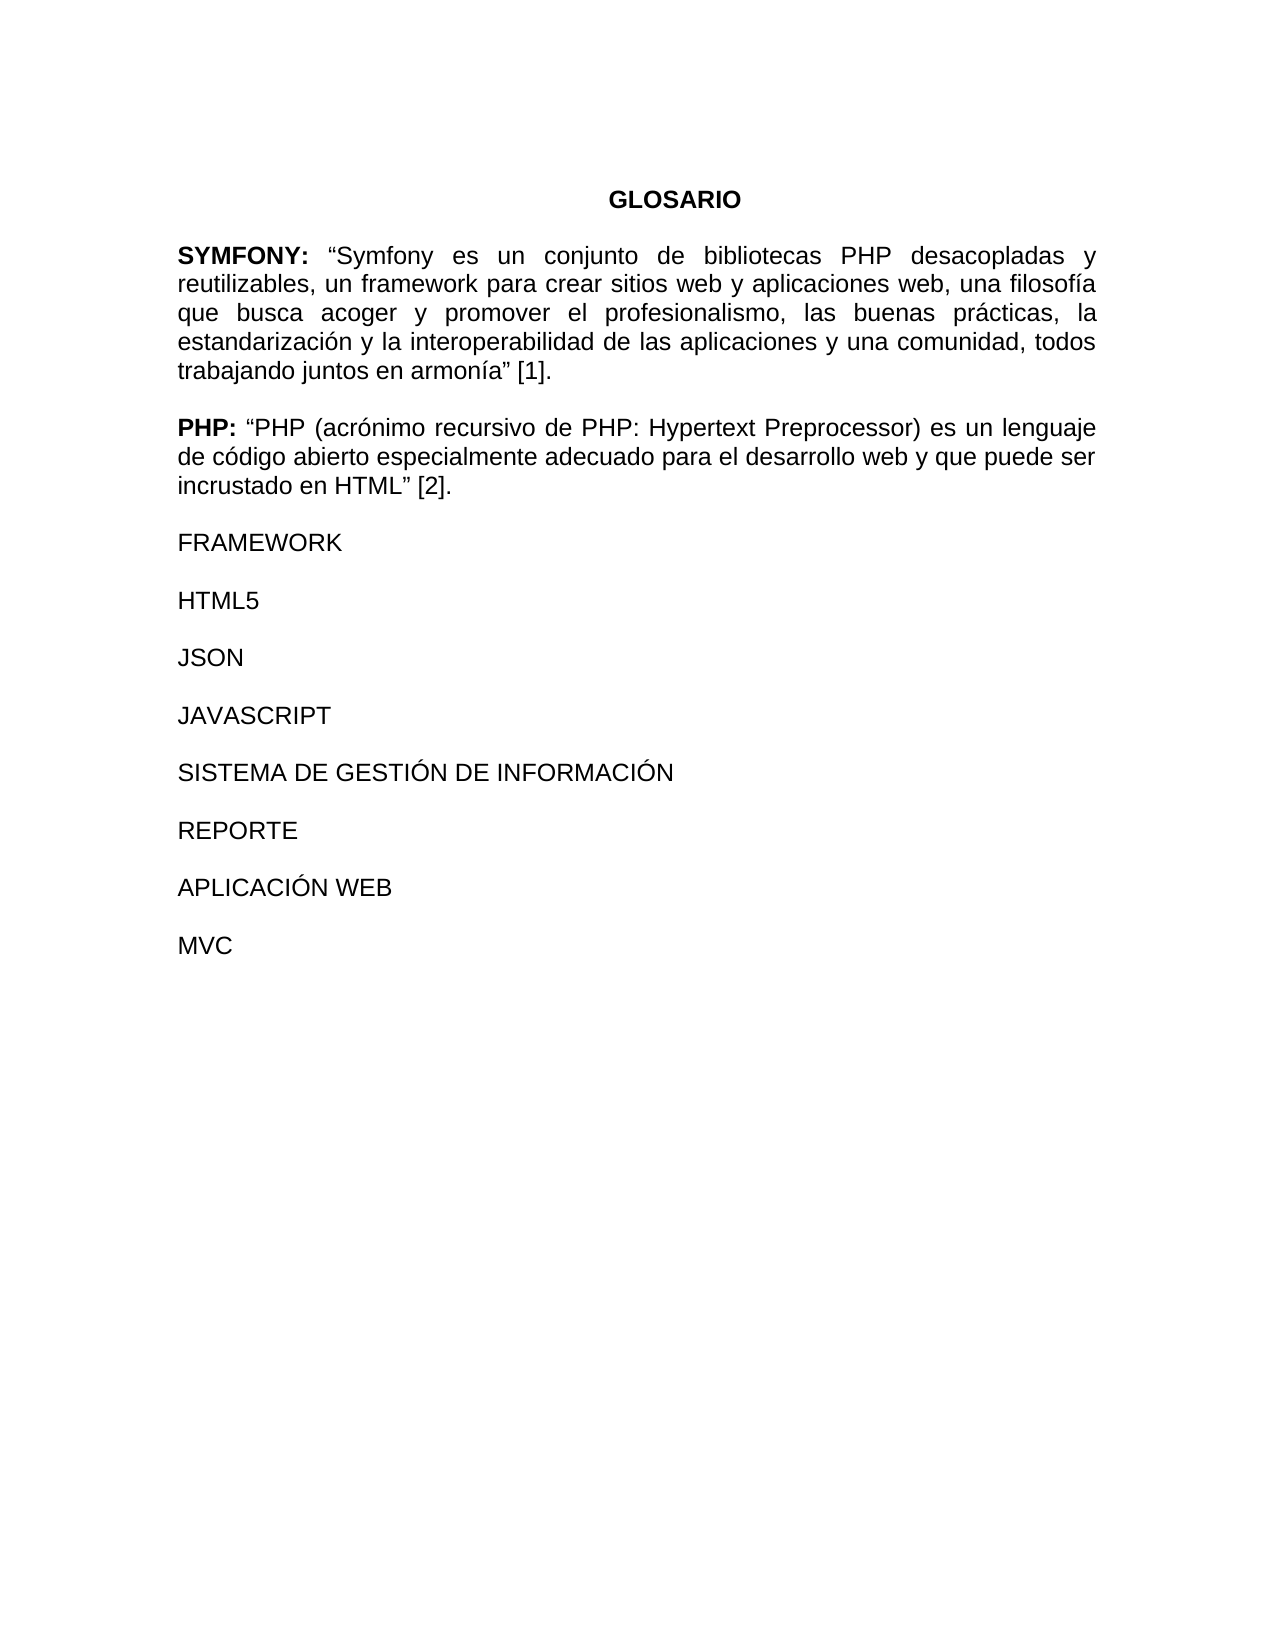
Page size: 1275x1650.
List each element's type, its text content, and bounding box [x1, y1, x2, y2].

text SISTEMA DE GESTIÓN DE INFORMACIÓN [177, 758, 1098, 787]
text JSON [177, 643, 1098, 672]
text FRAMEWORK [177, 528, 1098, 557]
text HTML5 [177, 586, 1098, 614]
text APLICACIÓN WEB [177, 873, 1098, 902]
text JAVASCRIPT [177, 701, 1098, 729]
subtitle GLOSARIO [252, 185, 1098, 214]
text PHP: “PHP (acrónimo recursivo de PHP: Hypertext Preprocessor) es un lenguaje de código abierto especialmente adecuado para el desarrollo web y que puede ser incrustado en HTML” [2]. [177, 413, 1098, 499]
text MVC [177, 931, 1098, 959]
text REPORTE [177, 816, 1098, 844]
text SYMFONY: “Symfony es un conjunto de bibliotecas PHP desacopladas y reutilizables, un framework para crear sitios web y aplicaciones web, una filosofía que busca acoger y promover el profesionalismo, las buenas prácticas, la estandarización y la interoperabilidad de las aplicaciones y una comunidad, todos trabajando juntos en armonía” [1]. [177, 241, 1098, 384]
